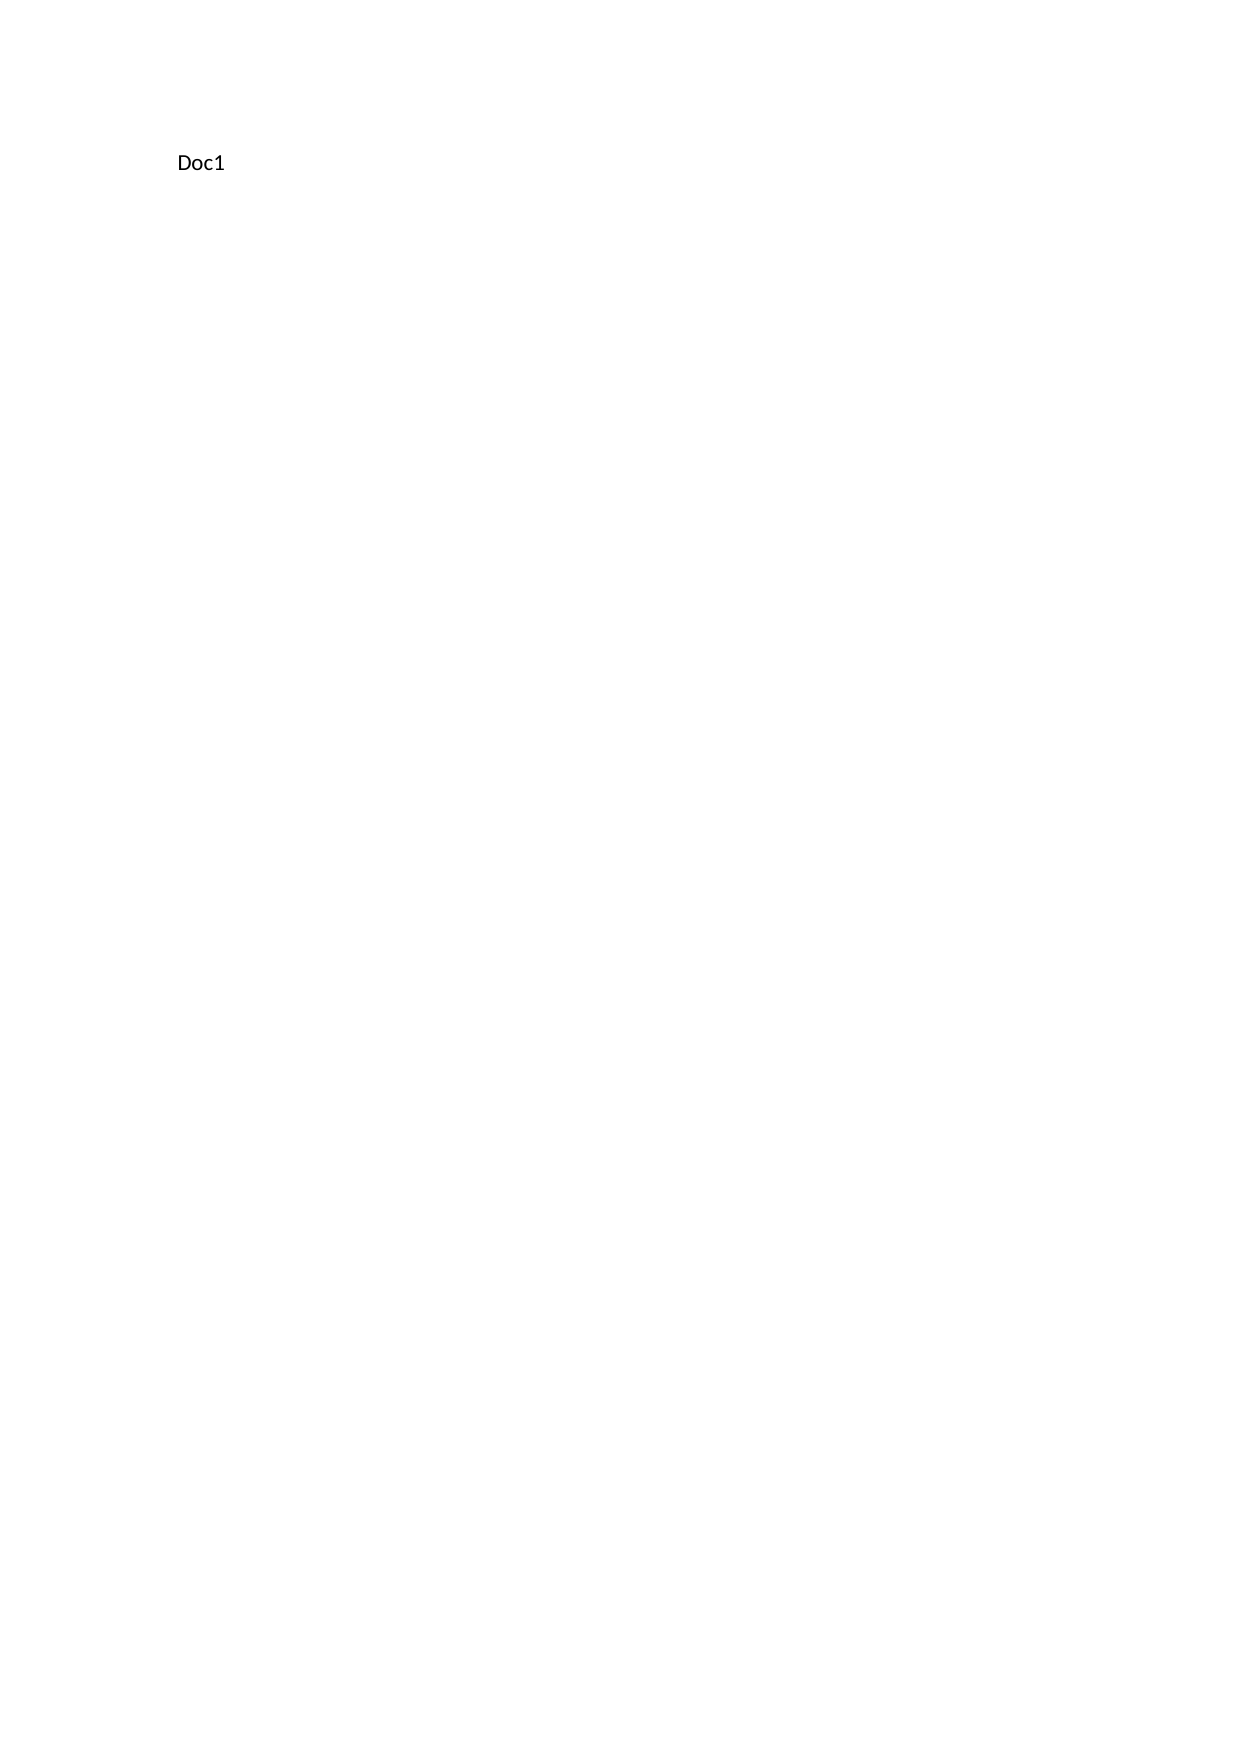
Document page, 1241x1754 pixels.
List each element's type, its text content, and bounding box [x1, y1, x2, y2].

text Doc1 [177, 148, 1063, 176]
